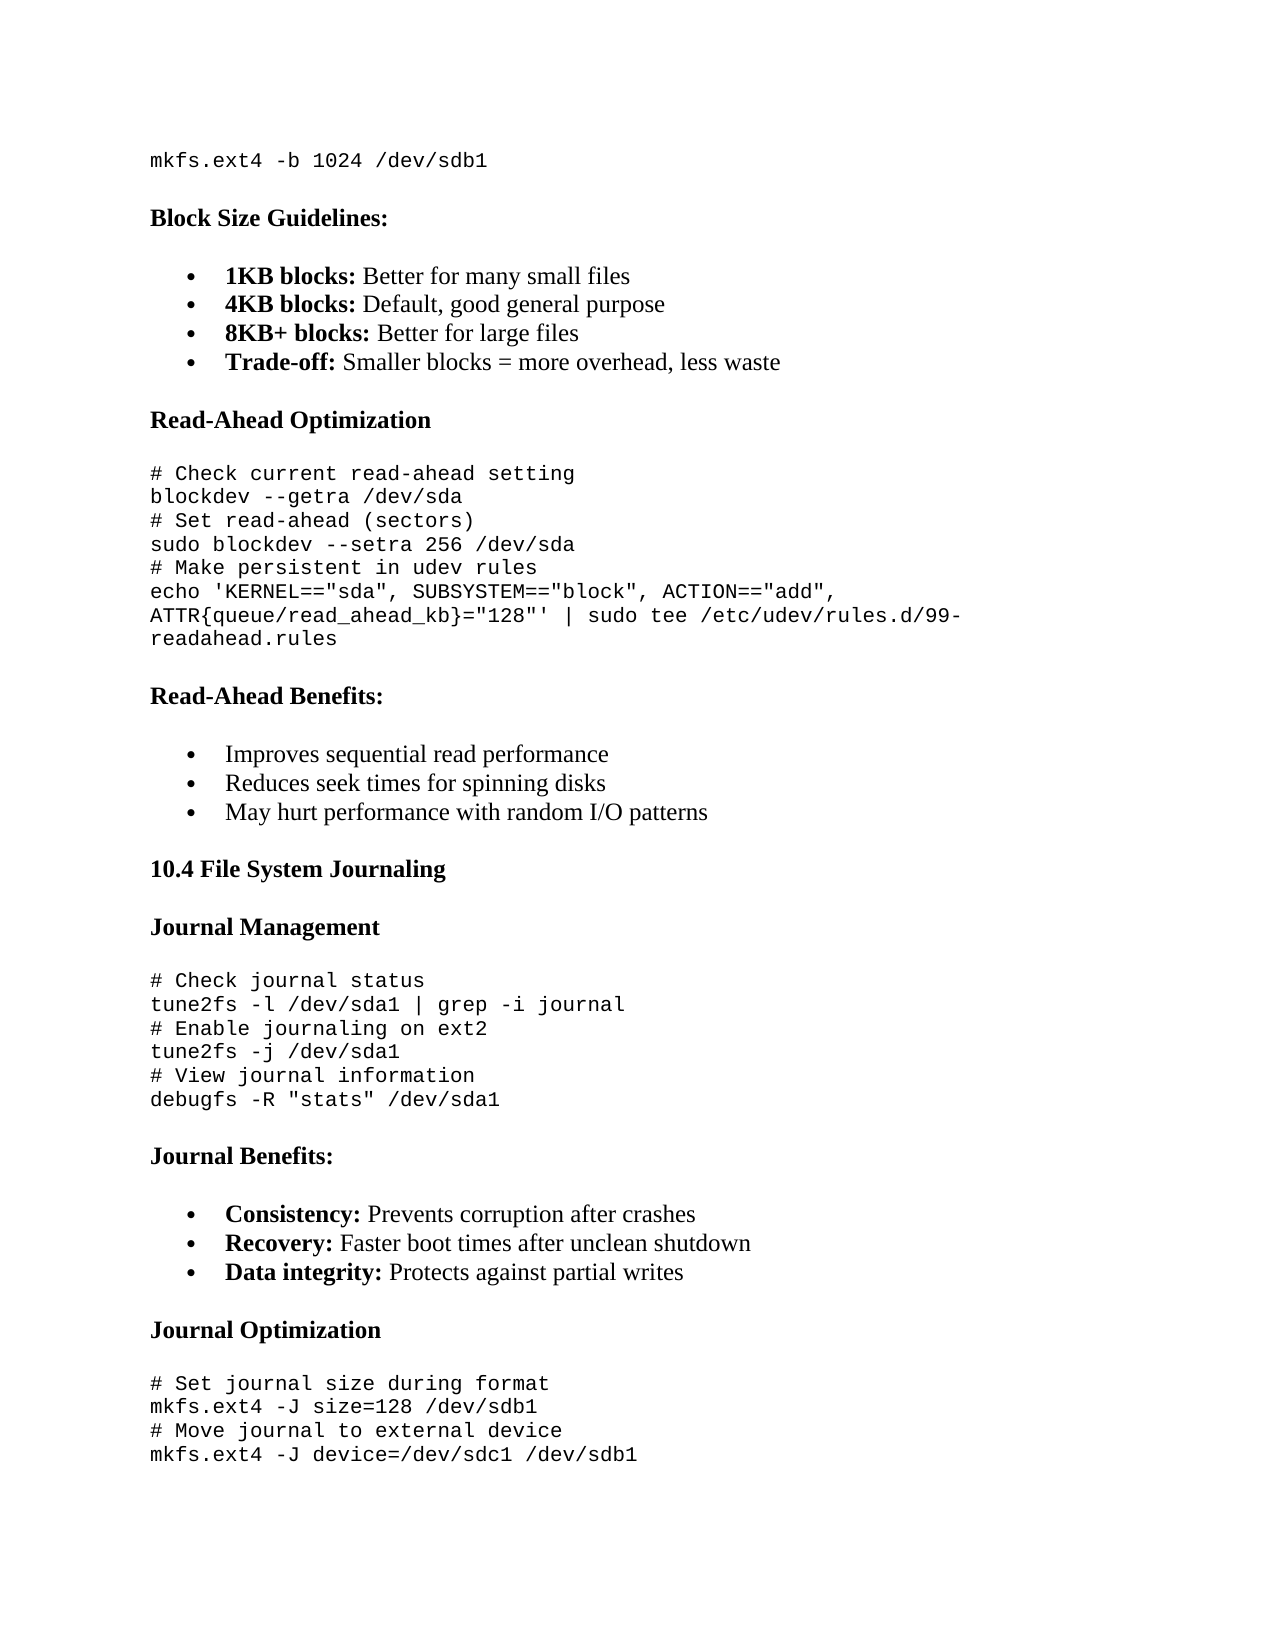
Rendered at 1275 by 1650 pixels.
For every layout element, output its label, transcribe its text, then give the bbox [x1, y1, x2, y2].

text # View journal information [150, 1065, 1125, 1088]
list 8KB+ blocks: Better for large files [187, 318, 1125, 347]
text 10.4 File System Journaling [150, 854, 1125, 883]
text # Make persistent in udev rules [150, 557, 1125, 581]
text # Check current read-ahead setting [150, 463, 1125, 486]
text Block Size Guidelines: [150, 203, 1125, 232]
list Improves sequential read performance [187, 739, 1125, 768]
list Consistency: Prevents corruption after crashes [187, 1199, 1125, 1228]
text # Check journal status [150, 970, 1125, 994]
list Trade-off: Smaller blocks = more overhead, less waste [187, 347, 1125, 376]
text # Move journal to external device [150, 1420, 1125, 1443]
text blockdev --getra /dev/sda [150, 486, 1125, 510]
text mkfs.ext4 -J device=/dev/sdc1 /dev/sdb1 [150, 1443, 1125, 1467]
text # Set read-ahead (sectors) [150, 510, 1125, 534]
text Journal Optimization [150, 1315, 1125, 1343]
list 1KB blocks: Better for many small files [187, 261, 1125, 289]
text echo 'KERNEL=="sda", SUBSYSTEM=="block", ACTION=="add", ATTR{queue/read_ahead_kb}="128"' | sudo tee /etc/udev/rules.d/99-readahead.rules [150, 581, 1125, 652]
list Recovery: Faster boot times after unclean shutdown [187, 1228, 1125, 1257]
text debugfs -R "stats" /dev/sda1 [150, 1088, 1125, 1112]
text tune2fs -l /dev/sda1 | grep -i journal [150, 994, 1125, 1018]
text Read-Ahead Benefits: [150, 681, 1125, 710]
list 4KB blocks: Default, good general purpose [187, 289, 1125, 318]
text Journal Benefits: [150, 1141, 1125, 1170]
text mkfs.ext4 -J size=128 /dev/sdb1 [150, 1396, 1125, 1420]
text mkfs.ext4 -b 1024 /dev/sdb1 [150, 150, 1125, 174]
text sudo blockdev --setra 256 /dev/sda [150, 534, 1125, 557]
list Data integrity: Protects against partial writes [187, 1257, 1125, 1286]
list May hurt performance with random I/O patterns [187, 797, 1125, 825]
list Reduces seek times for spinning disks [187, 768, 1125, 797]
text tune2fs -j /dev/sda1 [150, 1041, 1125, 1065]
text # Set journal size during format [150, 1373, 1125, 1396]
text # Enable journaling on ext2 [150, 1018, 1125, 1041]
text Journal Management [150, 912, 1125, 941]
text Read-Ahead Optimization [150, 405, 1125, 434]
